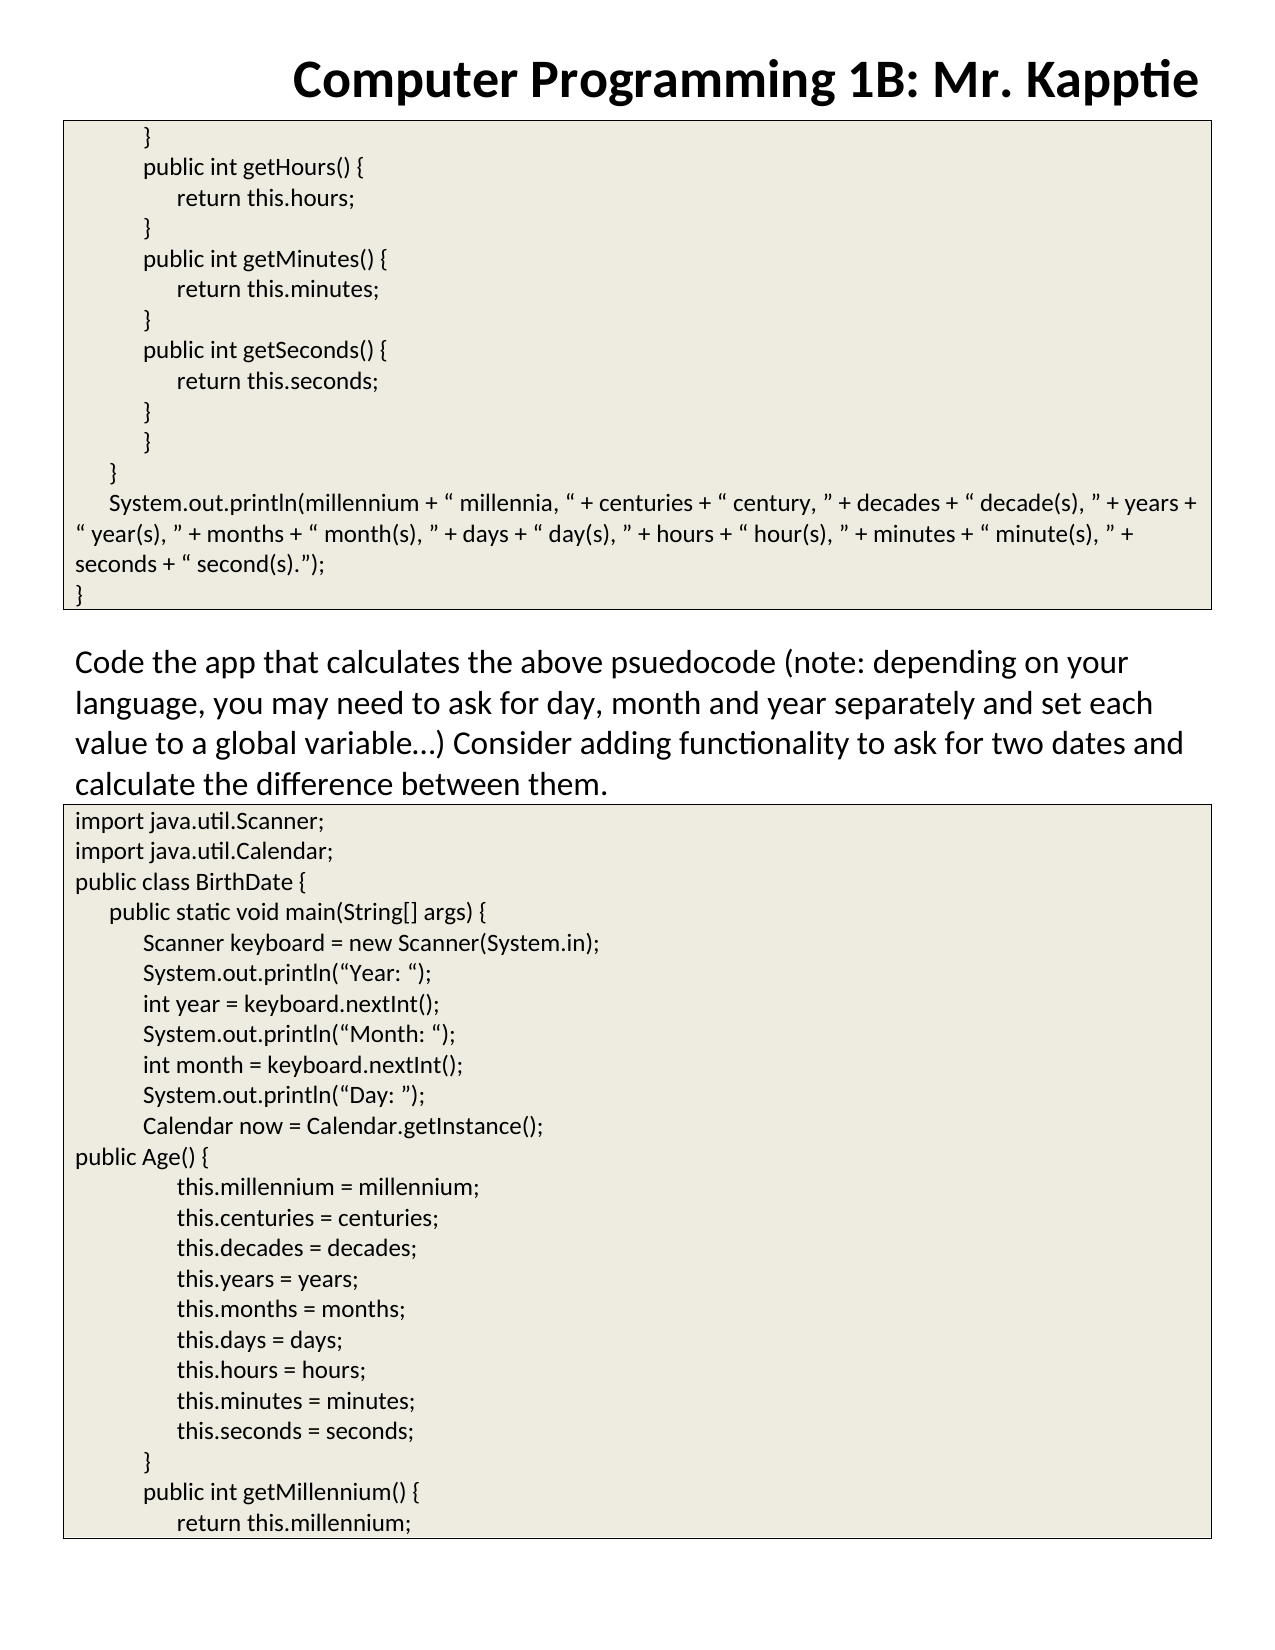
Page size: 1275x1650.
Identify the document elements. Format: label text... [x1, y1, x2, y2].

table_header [64, 121, 1211, 609]
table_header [64, 805, 1211, 1537]
text Code the app that calculates the above psuedocode (note: depending on your language, you may need to ask for day, month and year separately and set each value to a global variable…) Consider adding functionality to ask for two dates and calculate the difference between them. [75, 641, 1200, 804]
